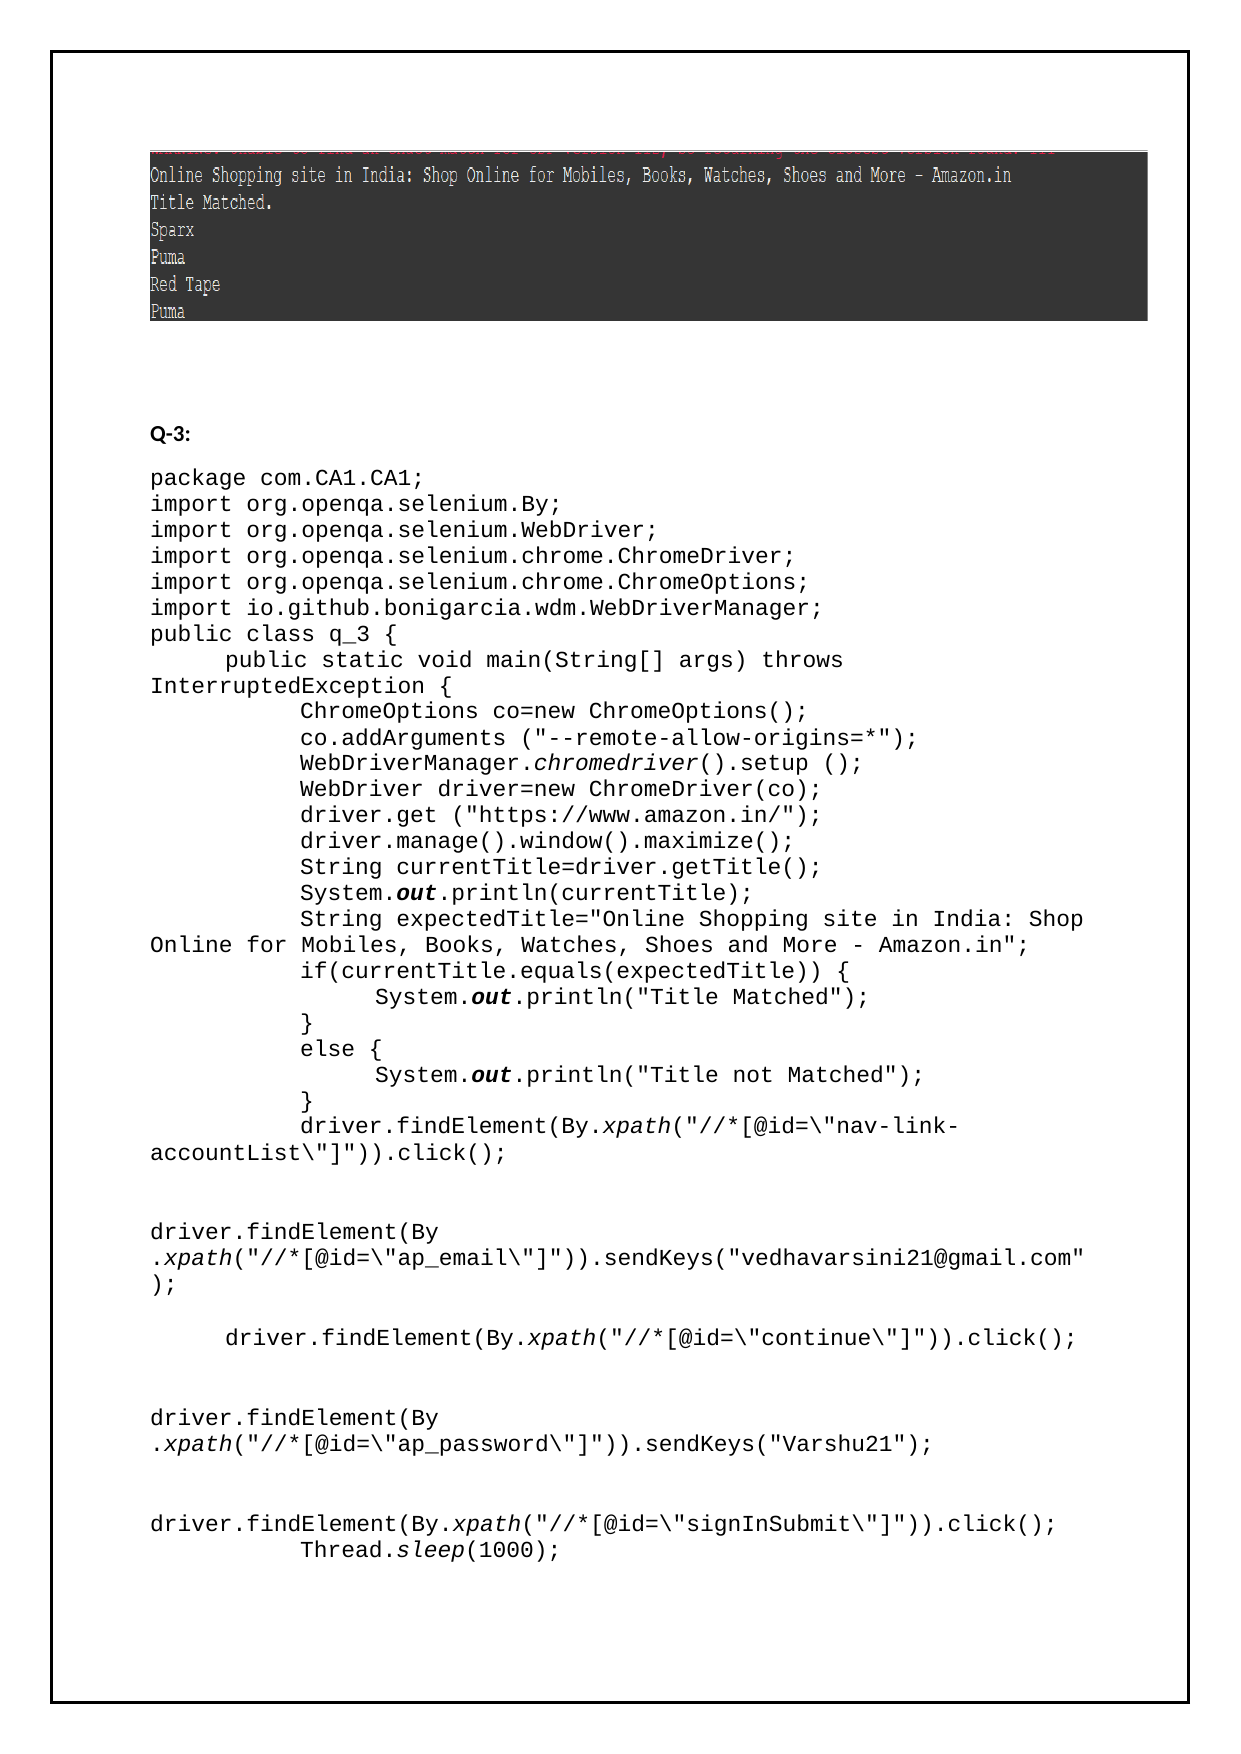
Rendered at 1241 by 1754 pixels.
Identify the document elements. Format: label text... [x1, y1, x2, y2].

text driver.findElement(By.xpath("//*[@id=\"continue\"]")).click(); [150, 1298, 1090, 1352]
text System.out.println(currentTitle); [150, 881, 1090, 907]
text if(currentTitle.equals(expectedTitle)) { [150, 959, 1090, 985]
text System.out.println("Title not Matched"); [150, 1063, 1090, 1089]
text driver.findElement(By.xpath("//*[@id=\"ap_email\"]")).sendKeys("vedhavarsini21@gmail.com"); [150, 1167, 1090, 1298]
text import org.openqa.selenium.WebDriver; [150, 518, 1090, 544]
text System.out.println("Title Matched"); [150, 985, 1090, 1011]
picture [150, 150, 1148, 321]
text else { [150, 1037, 1090, 1063]
text } [150, 1089, 1090, 1115]
text import org.openqa.selenium.By; [150, 492, 1090, 518]
text public class q_3 { [150, 622, 1090, 648]
text co.addArguments ("--remote-allow-origins=*"); [150, 726, 1090, 752]
text driver.findElement(By.xpath("//*[@id=\"signInSubmit\"]")).click(); [150, 1458, 1090, 1538]
text WebDriver driver=new ChromeDriver(co); [150, 778, 1090, 804]
text } [150, 1011, 1090, 1037]
text driver.get ("https://www.amazon.in/"); [150, 804, 1090, 829]
text ChromeOptions co=new ChromeOptions(); [150, 700, 1090, 726]
text package com.CA1.CA1; [150, 466, 1090, 492]
text driver.manage().window().maximize(); [150, 829, 1090, 856]
text public static void main(String[] args) throws InterruptedException { [150, 648, 1090, 700]
text Thread.sleep(1000); [150, 1538, 1090, 1564]
text driver.findElement(By.xpath("//*[@id=\"ap_password\"]")).sendKeys("Varshu21"); [150, 1352, 1090, 1458]
text import org.openqa.selenium.chrome.ChromeOptions; [150, 570, 1090, 596]
text import org.openqa.selenium.chrome.ChromeDriver; [150, 544, 1090, 570]
text WebDriverManager.chromedriver().setup (); [150, 752, 1090, 778]
text Q-3: [150, 419, 1090, 448]
text String currentTitle=driver.getTitle(); [150, 856, 1090, 881]
text import io.github.bonigarcia.wdm.WebDriverManager; [150, 596, 1090, 622]
text driver.findElement(By.xpath("//*[@id=\"nav-link-accountList\"]")).click(); [150, 1115, 1090, 1167]
text String expectedTitle="Online Shopping site in India: Shop Online for Mobiles, Books, Watches, Shoes and More - Amazon.in"; [150, 907, 1090, 959]
